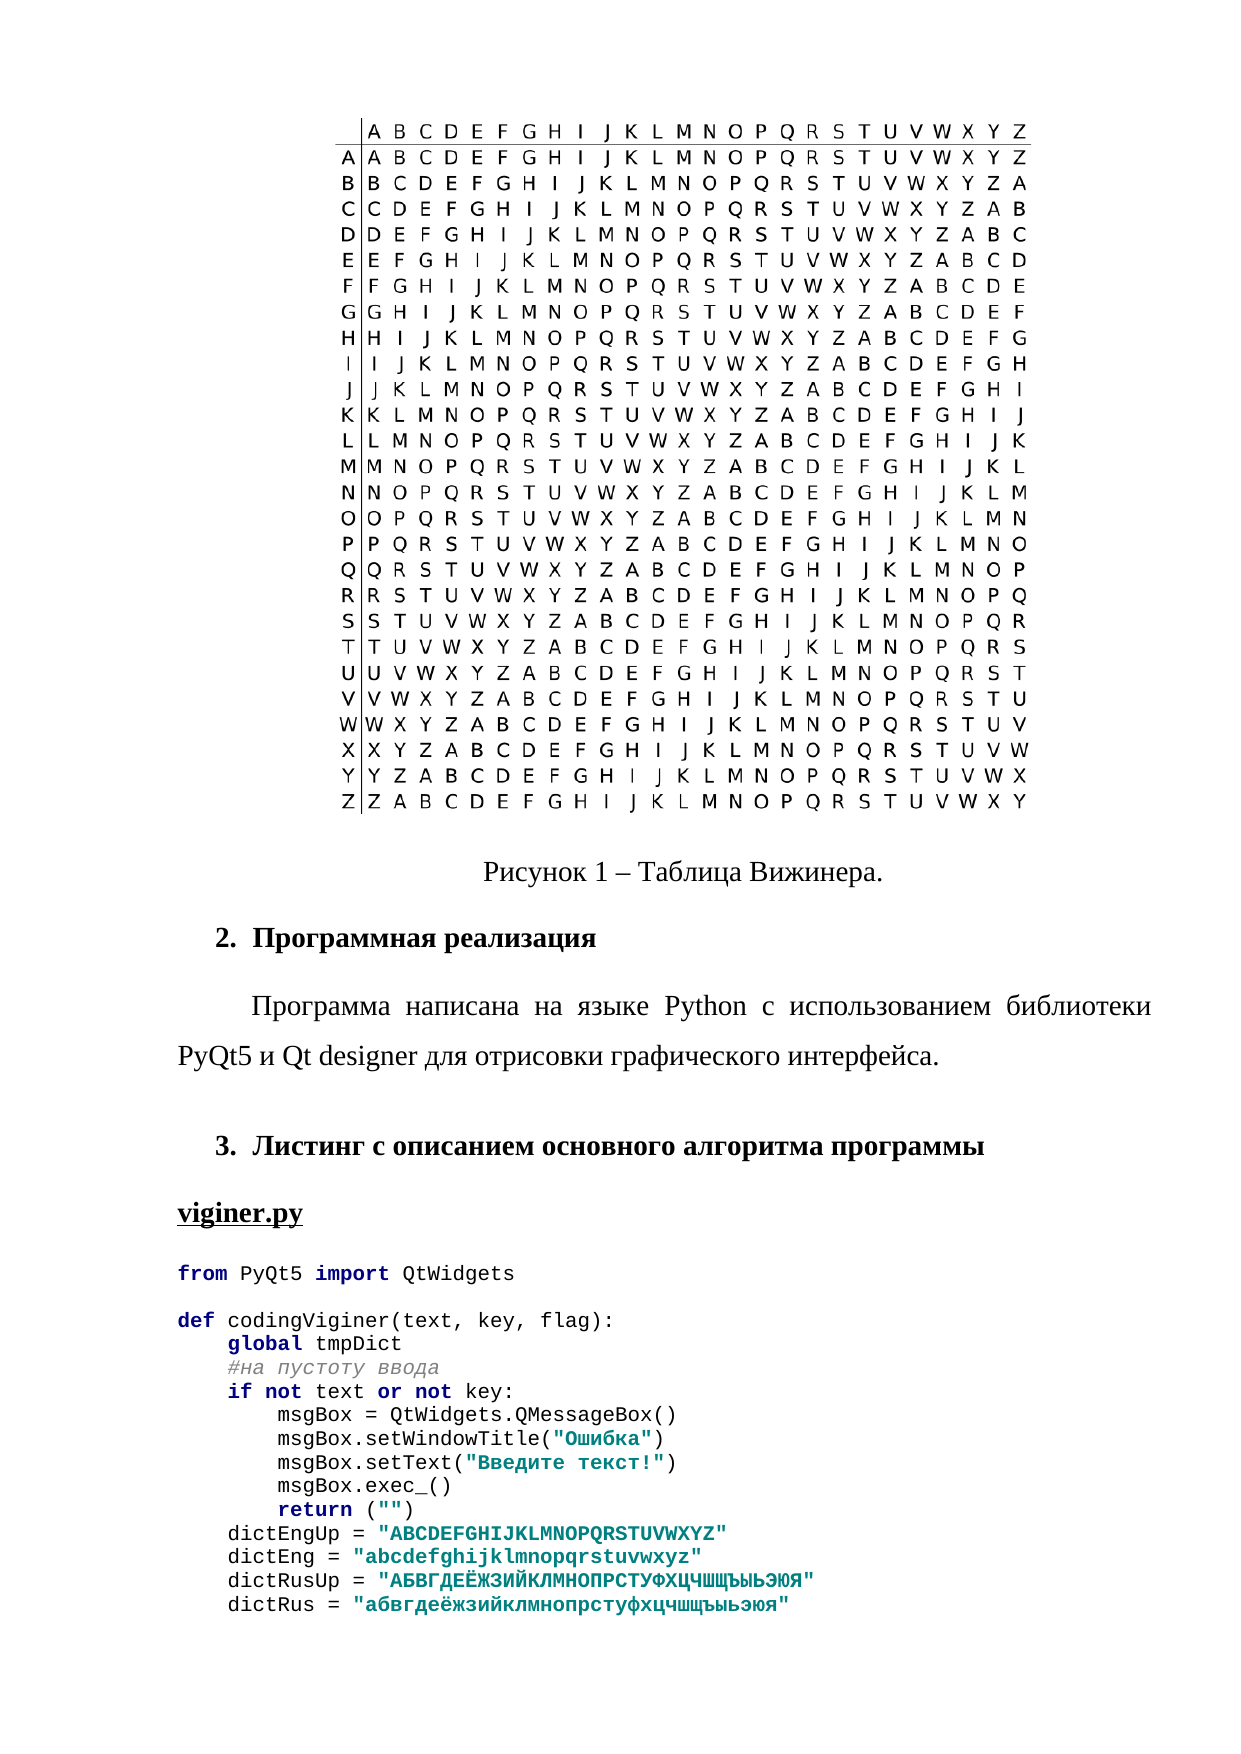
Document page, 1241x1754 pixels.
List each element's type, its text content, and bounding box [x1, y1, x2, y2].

list Программная реализация [215, 921, 1152, 954]
list Листинг с описанием основного алгоритма программы [215, 1128, 1152, 1162]
picture [335, 118, 1032, 814]
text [177, 1262, 1152, 1617]
text Рисунок 1 – Таблица Вижинера. [177, 854, 1152, 887]
text Программа написана на языке Python с использованием библиотеки PyQt5 и Qt designer для отрисовки графического интерфейса. [177, 988, 1152, 1071]
text viginer.py [177, 1196, 1152, 1229]
